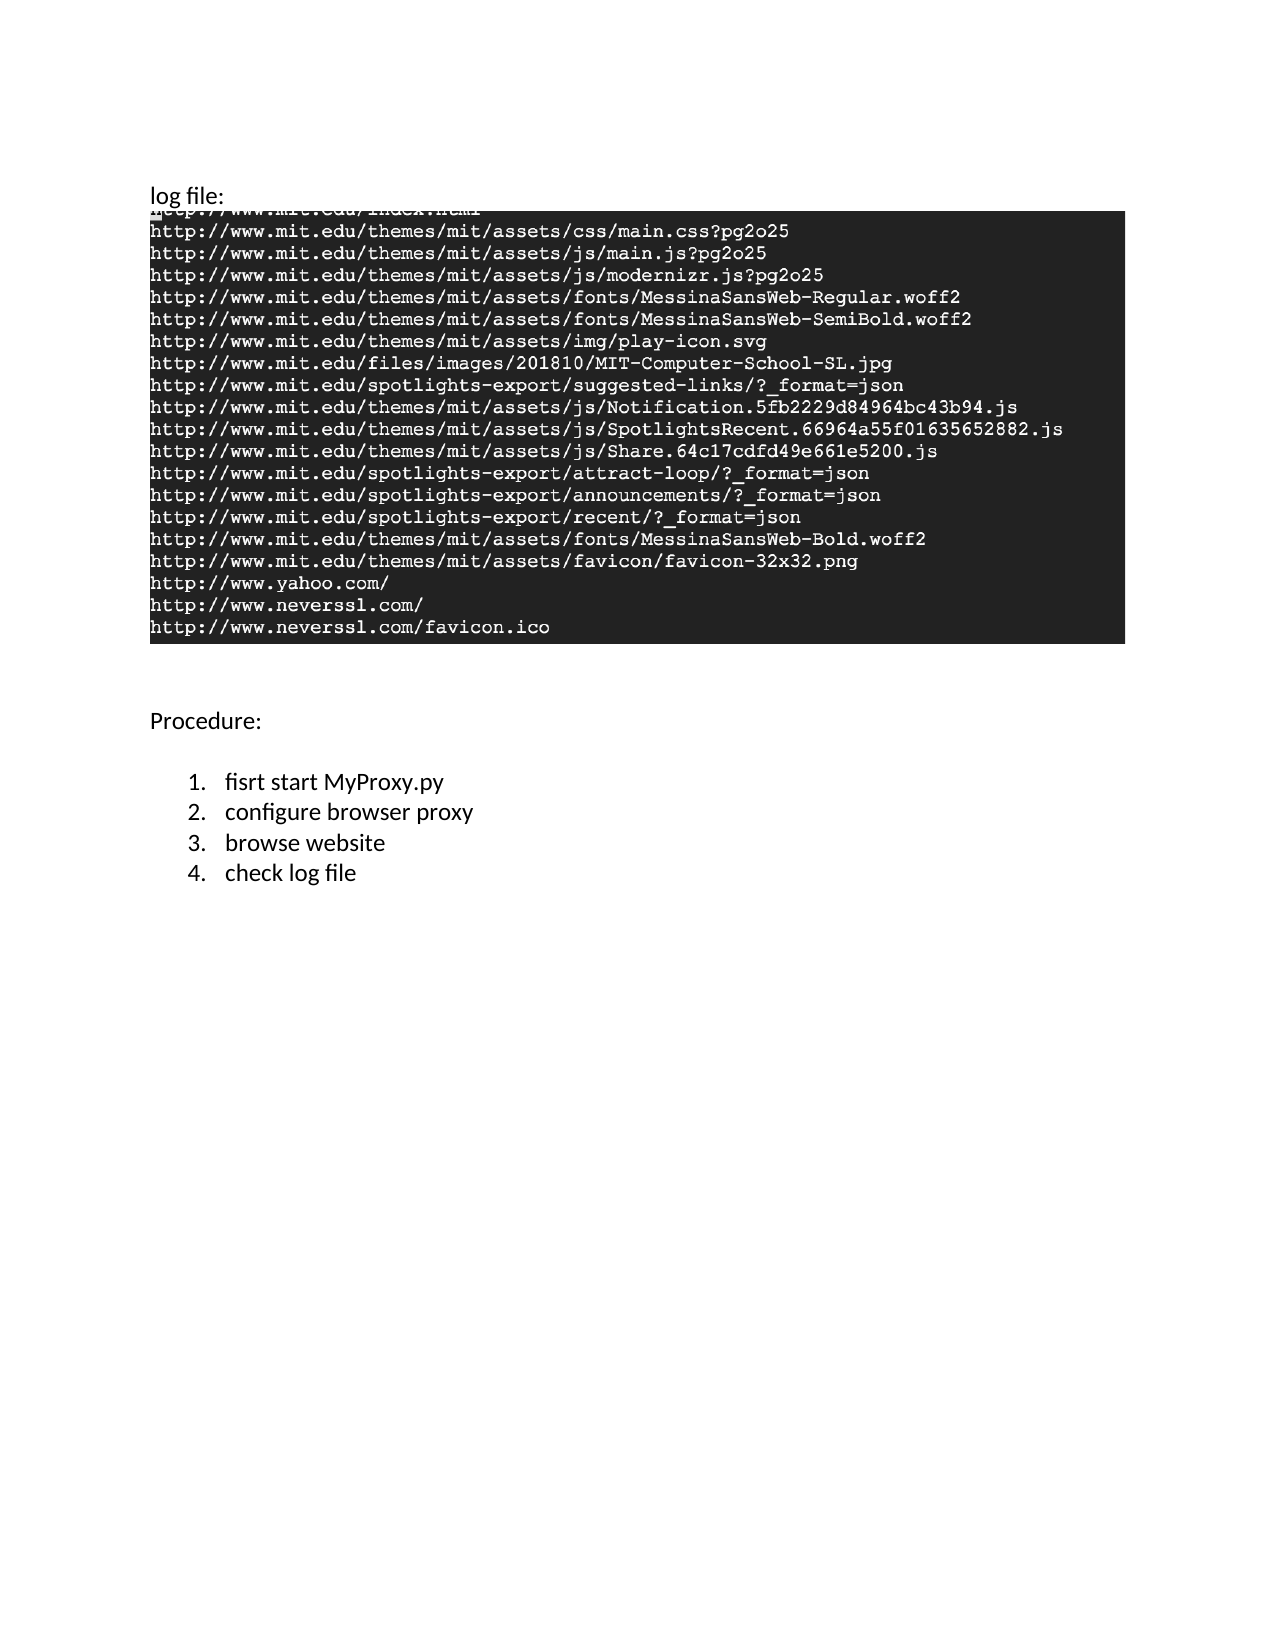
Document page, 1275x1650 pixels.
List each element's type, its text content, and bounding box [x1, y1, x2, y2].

list browse website [187, 827, 1125, 857]
text log file: [150, 181, 1125, 211]
list fisrt start MyProxy.py [187, 766, 1125, 796]
picture [150, 211, 1125, 644]
text Procedure: [150, 705, 1125, 735]
list configure browser proxy [187, 796, 1125, 827]
list check log file [187, 857, 1125, 888]
